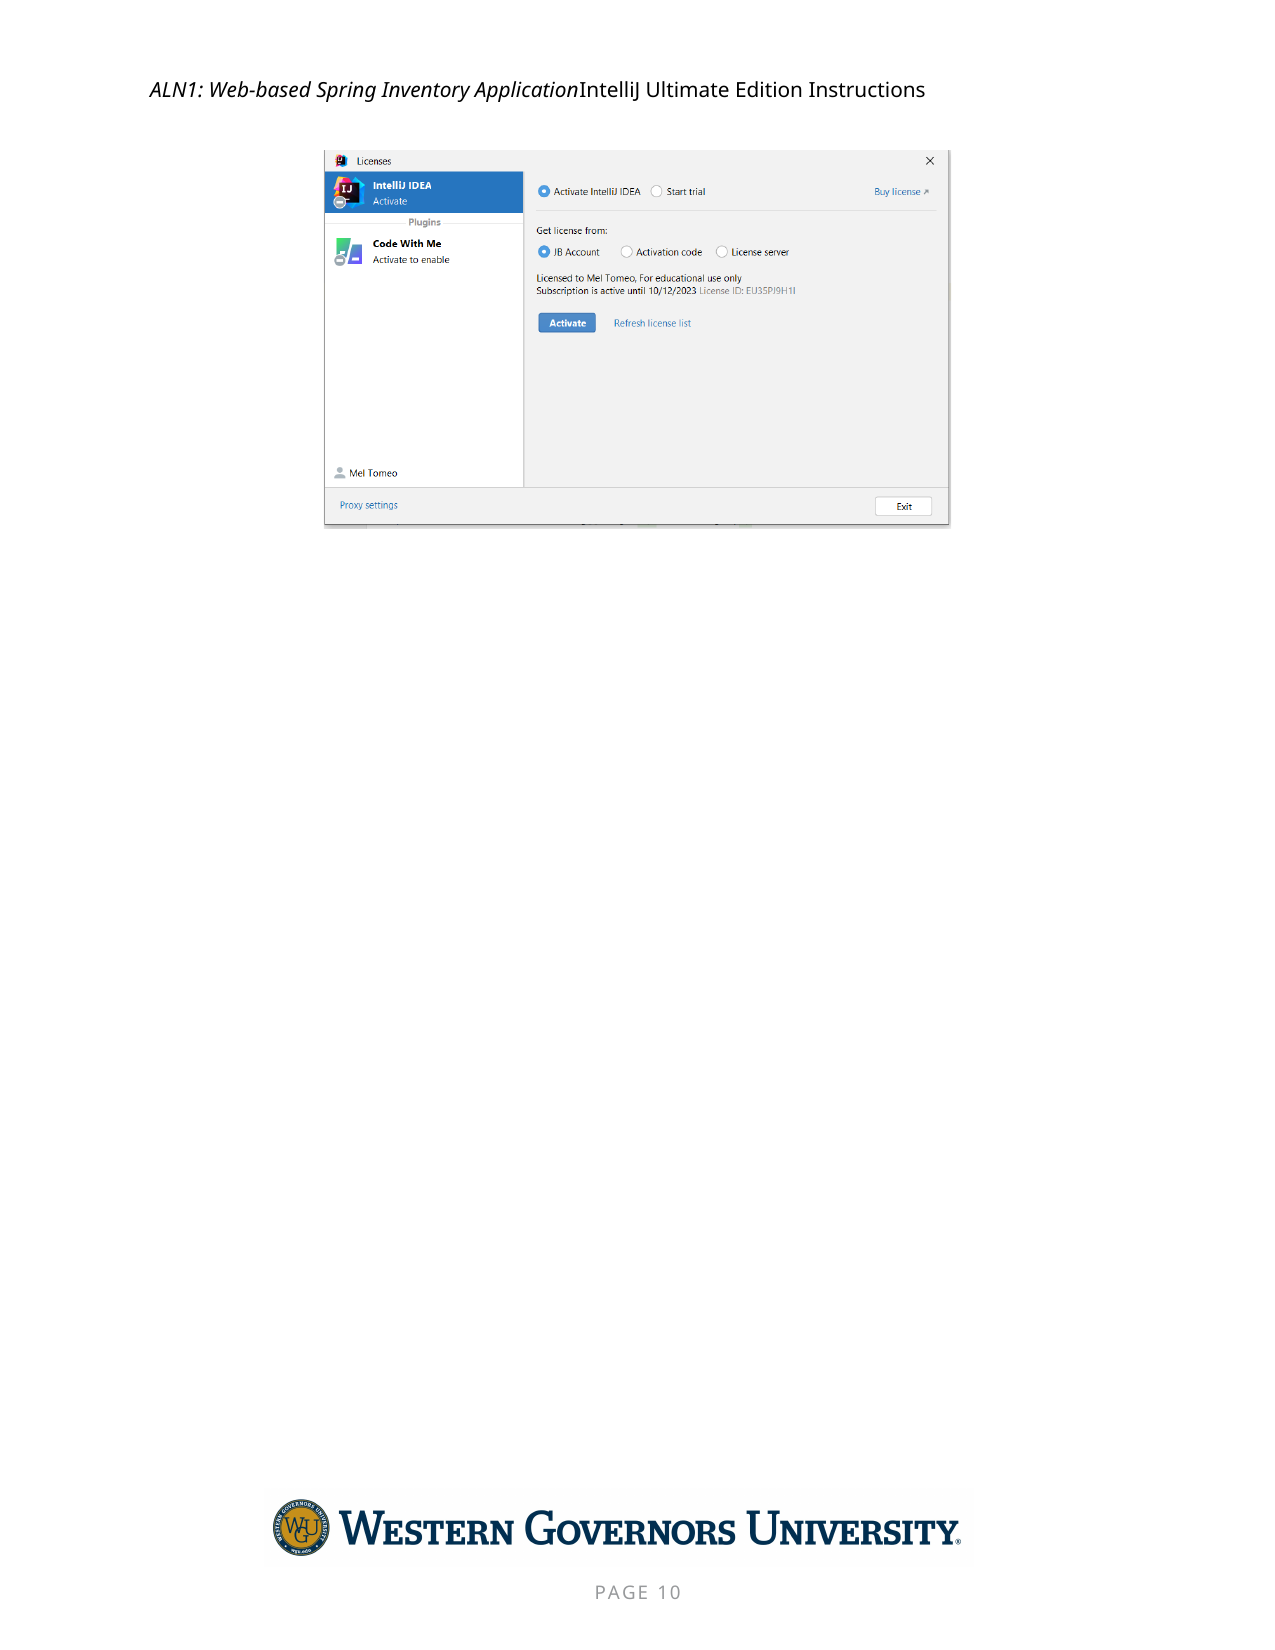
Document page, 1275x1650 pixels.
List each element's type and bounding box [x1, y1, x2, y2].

picture [323, 150, 952, 529]
picture [263, 1488, 974, 1567]
